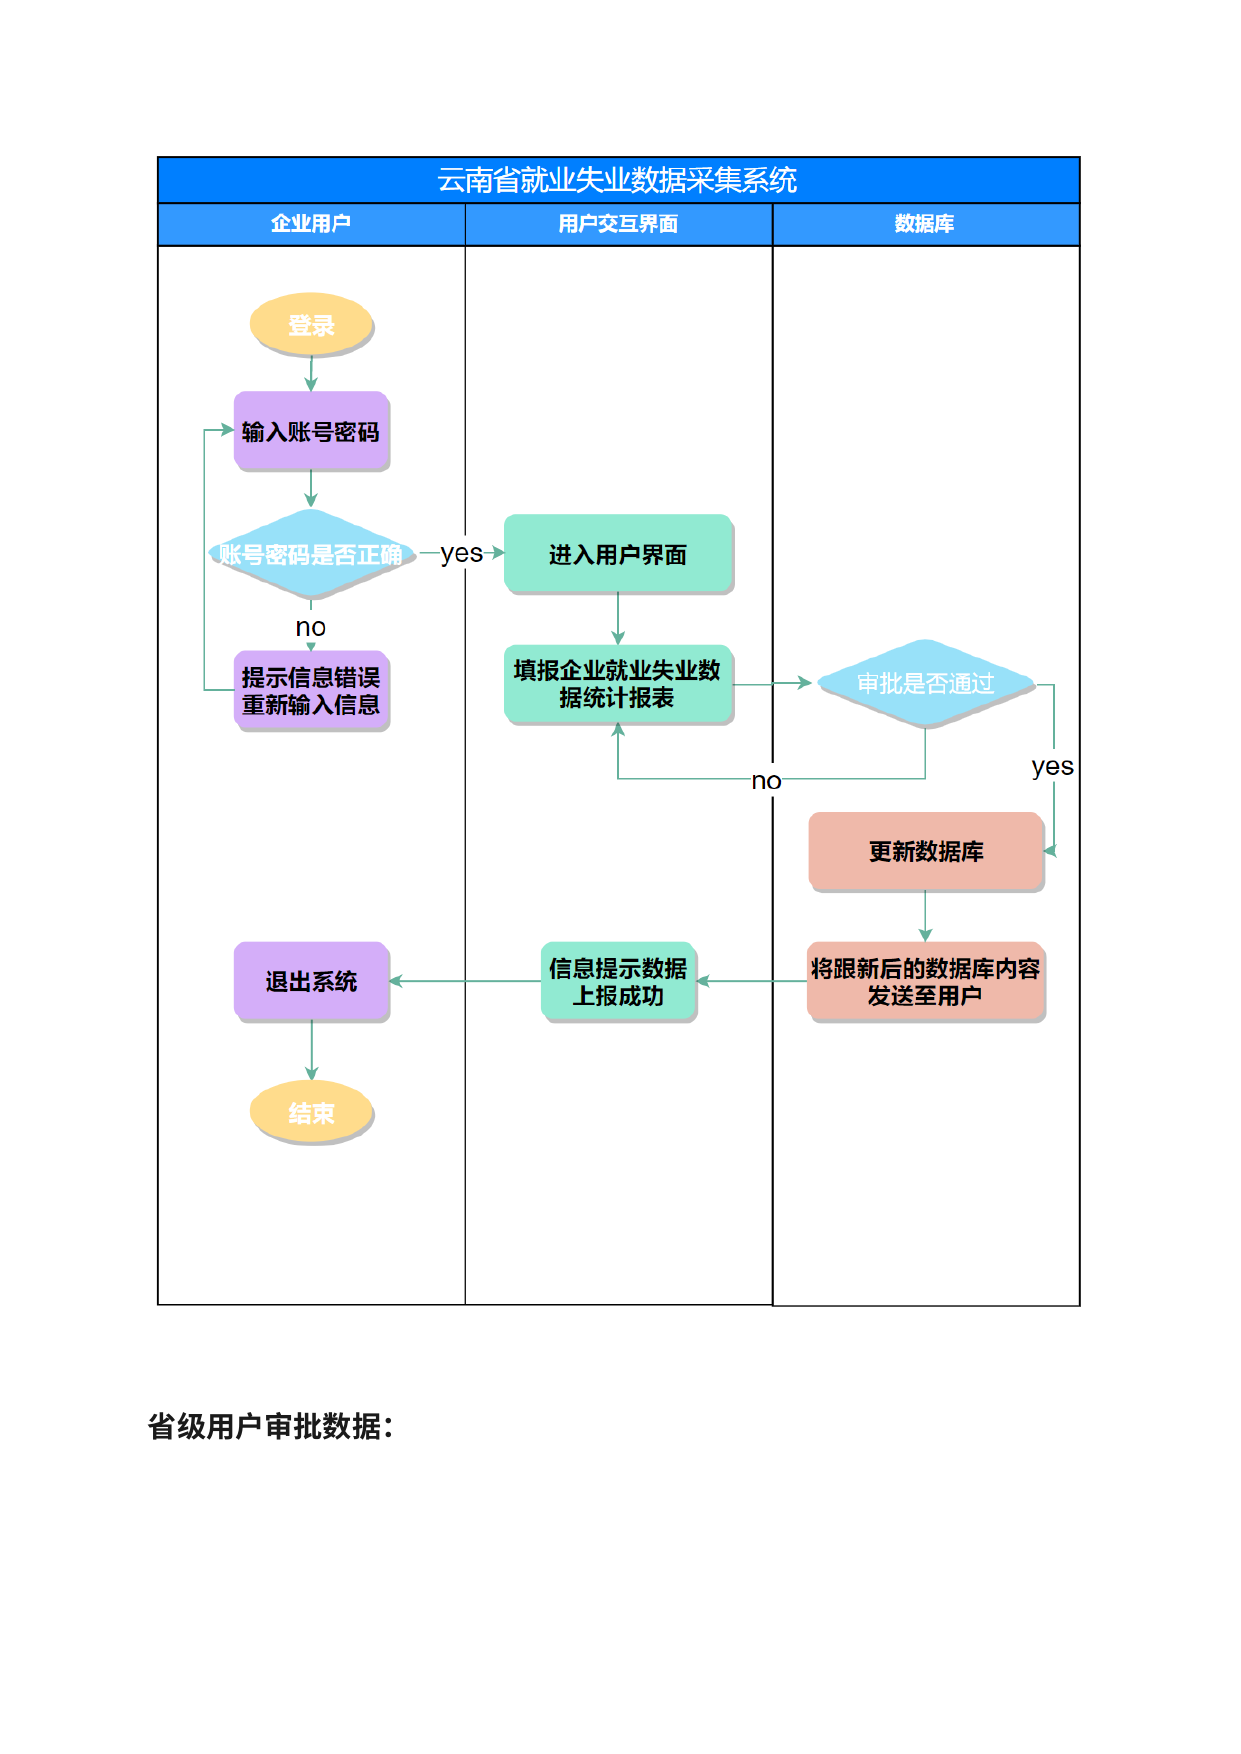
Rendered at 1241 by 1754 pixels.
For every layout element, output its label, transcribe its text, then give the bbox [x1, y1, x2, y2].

subtitle 省级用户审批数据： [148, 1404, 1093, 1446]
picture [147, 151, 1093, 1324]
